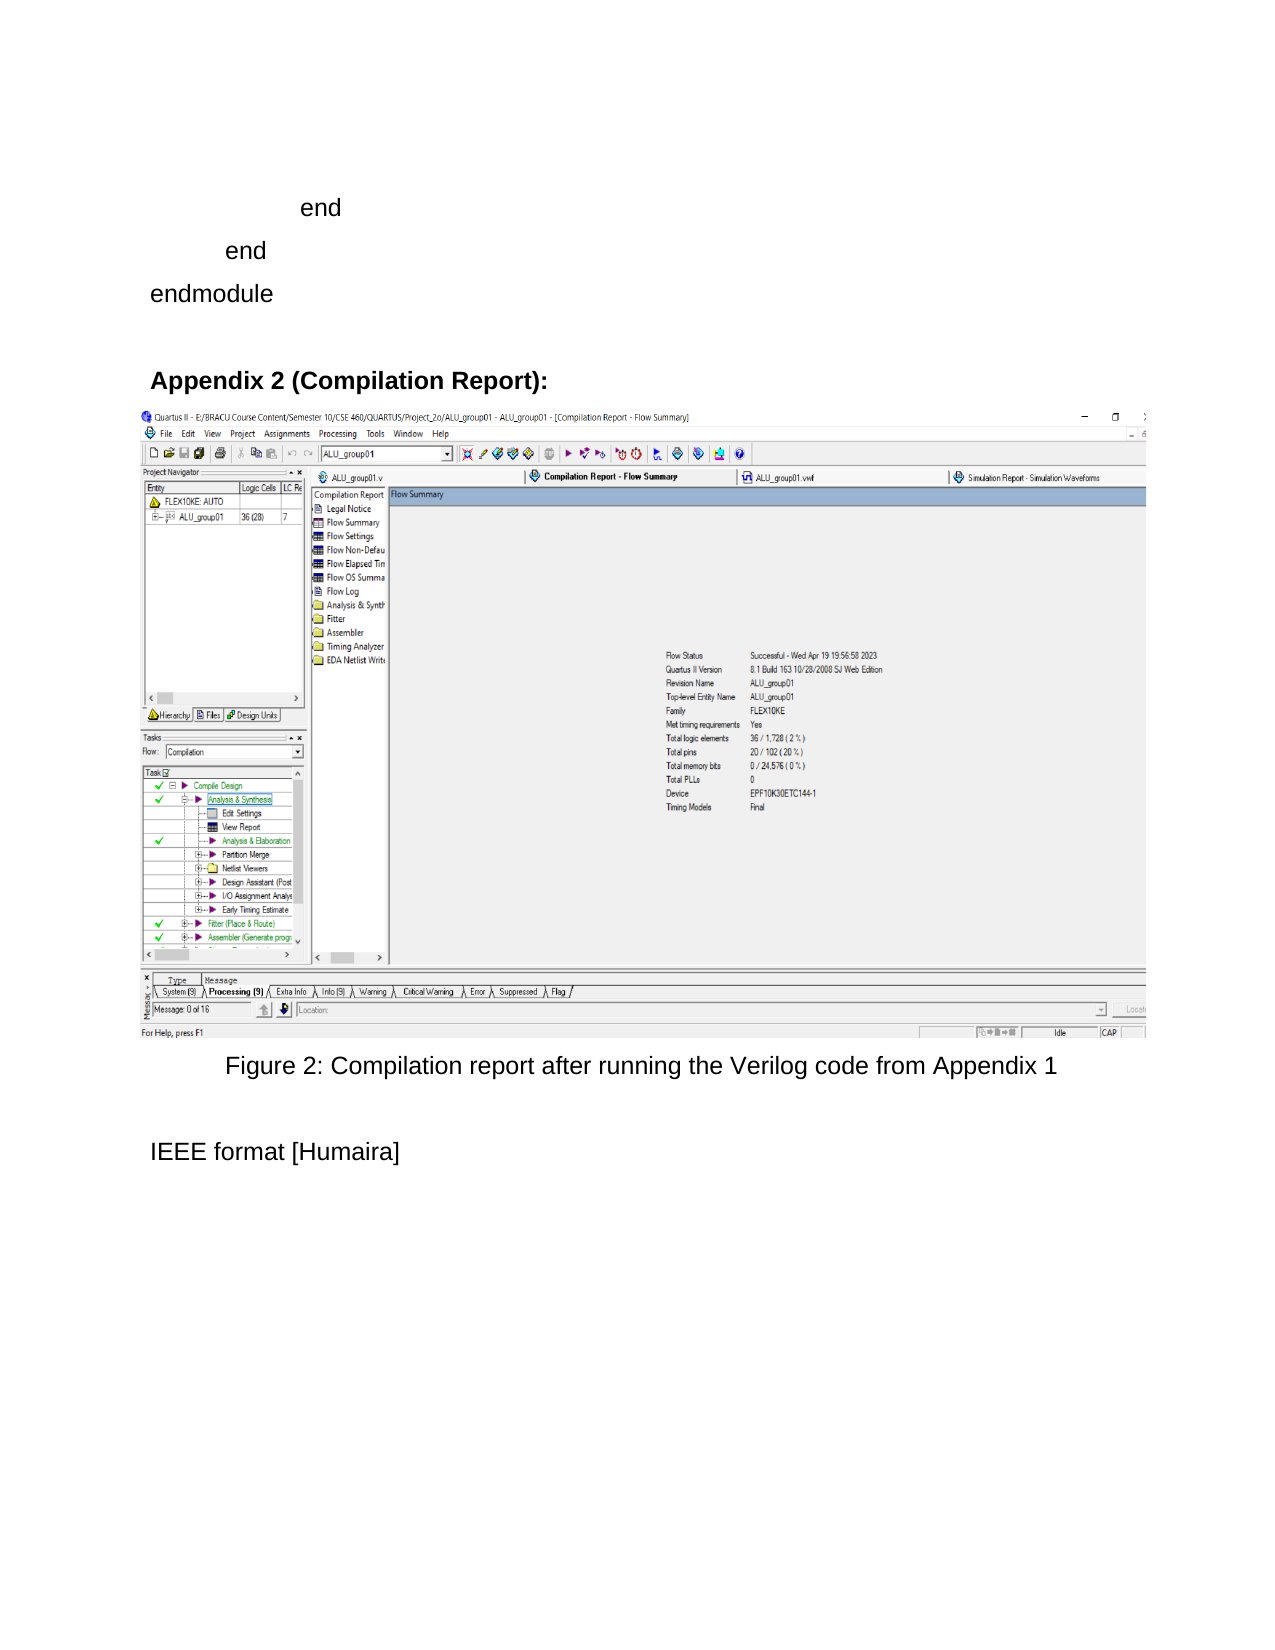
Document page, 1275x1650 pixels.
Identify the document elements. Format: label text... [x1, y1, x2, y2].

text end [150, 193, 1125, 222]
text IEEE format [Humaira] [150, 1137, 1125, 1166]
text Appendix 2 (Compilation Report): [150, 366, 1125, 394]
text end [150, 236, 1125, 265]
text endmodule [150, 279, 1125, 308]
text Figure 2: Compilation report after running the Verilog code from Appendix 1 [150, 1051, 1125, 1079]
picture [140, 408, 1147, 1038]
